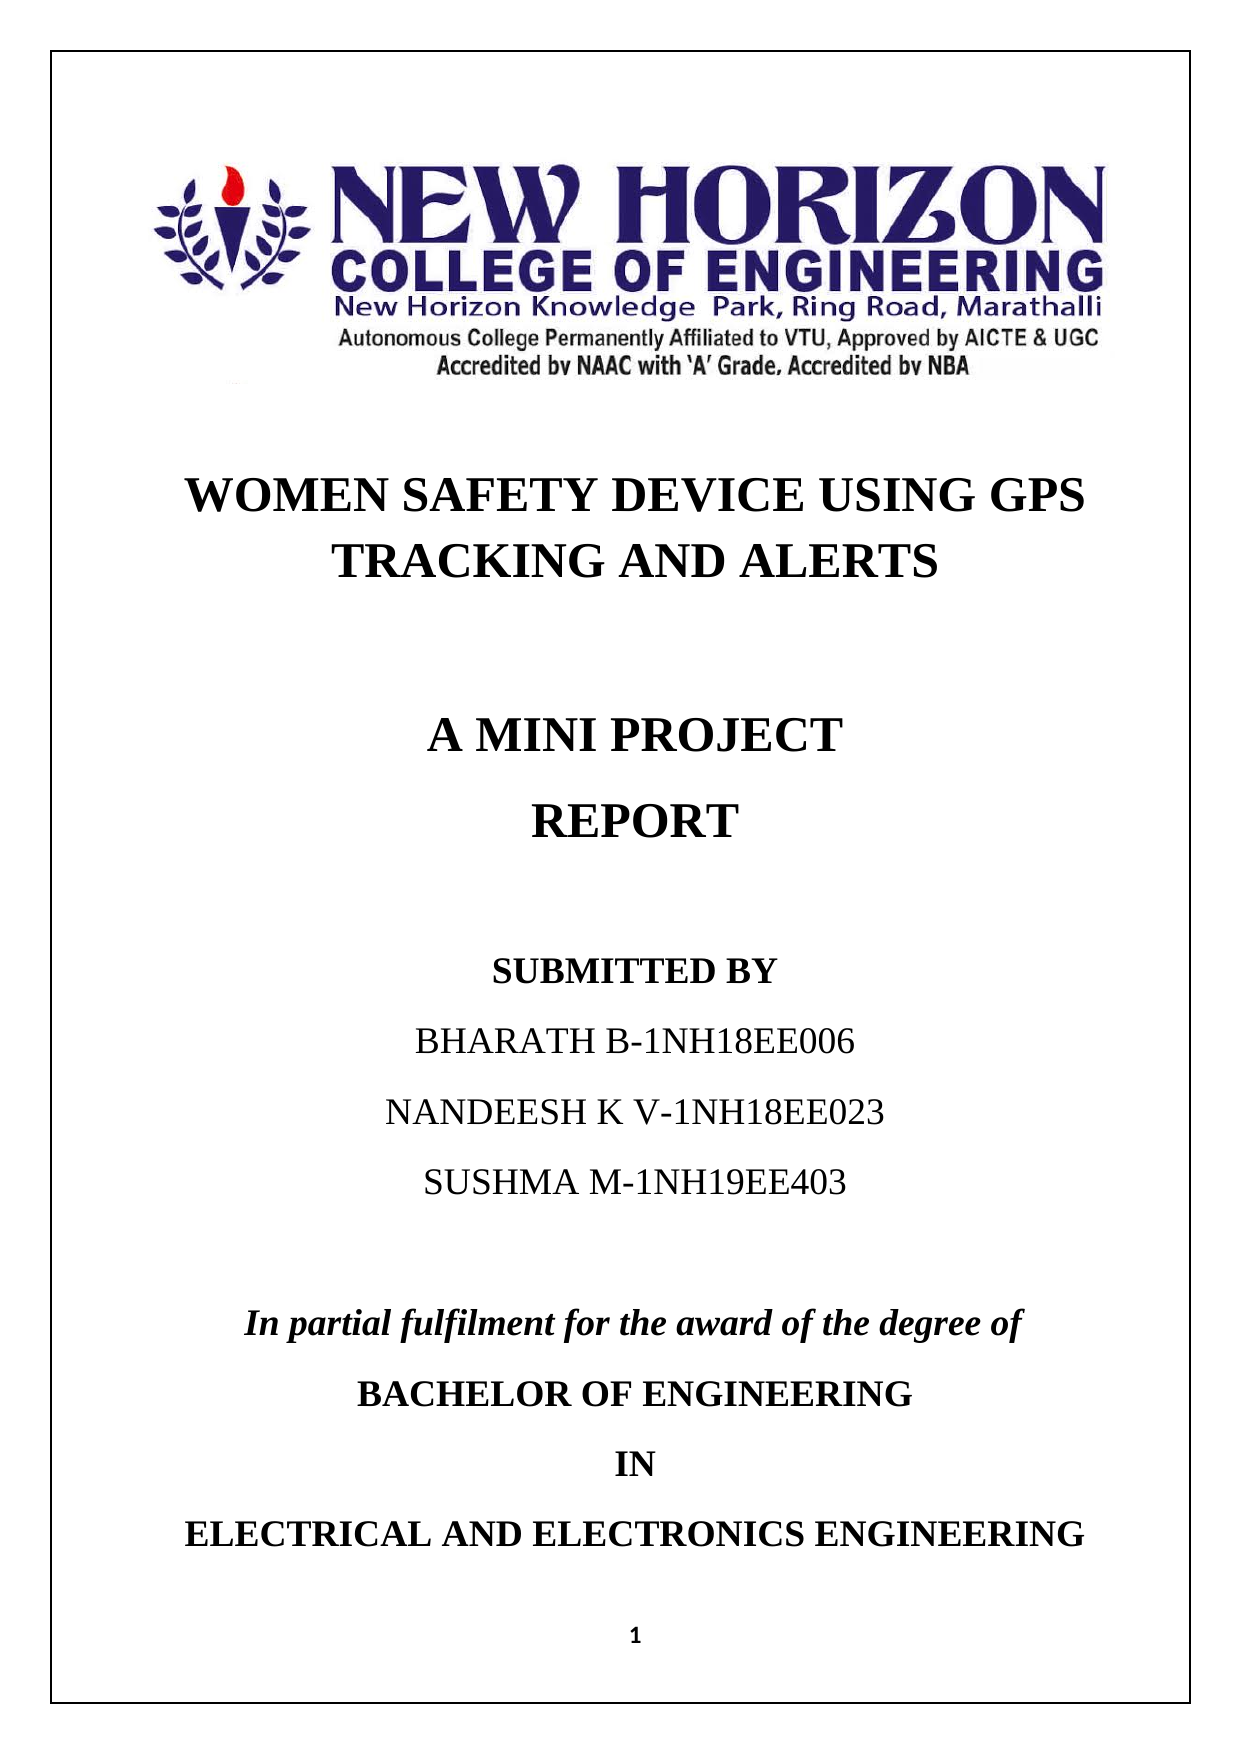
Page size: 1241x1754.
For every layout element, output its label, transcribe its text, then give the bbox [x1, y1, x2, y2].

text BHARATH B-1NH18EE006 [148, 1019, 1122, 1062]
picture [147, 147, 1116, 384]
text ELECTRICAL AND ELECTRONICS ENGINEERING [148, 1512, 1122, 1555]
text In partial fulfilment for the award of the degree of [148, 1301, 1122, 1344]
text BACHELOR OF ENGINEERING [148, 1371, 1122, 1414]
text WOMEN SAFETY DEVICE USING GPS TRACKING AND ALERTS [148, 464, 1122, 588]
text IN [148, 1441, 1122, 1484]
text A MINI PROJECT [148, 704, 1122, 762]
text SUBMITTED BY [148, 948, 1122, 992]
text REPORT [148, 791, 1122, 849]
text NANDEESH K V-1NH18EE023 [148, 1089, 1122, 1132]
text SUSHMA M-1NH19EE403 [148, 1160, 1122, 1203]
